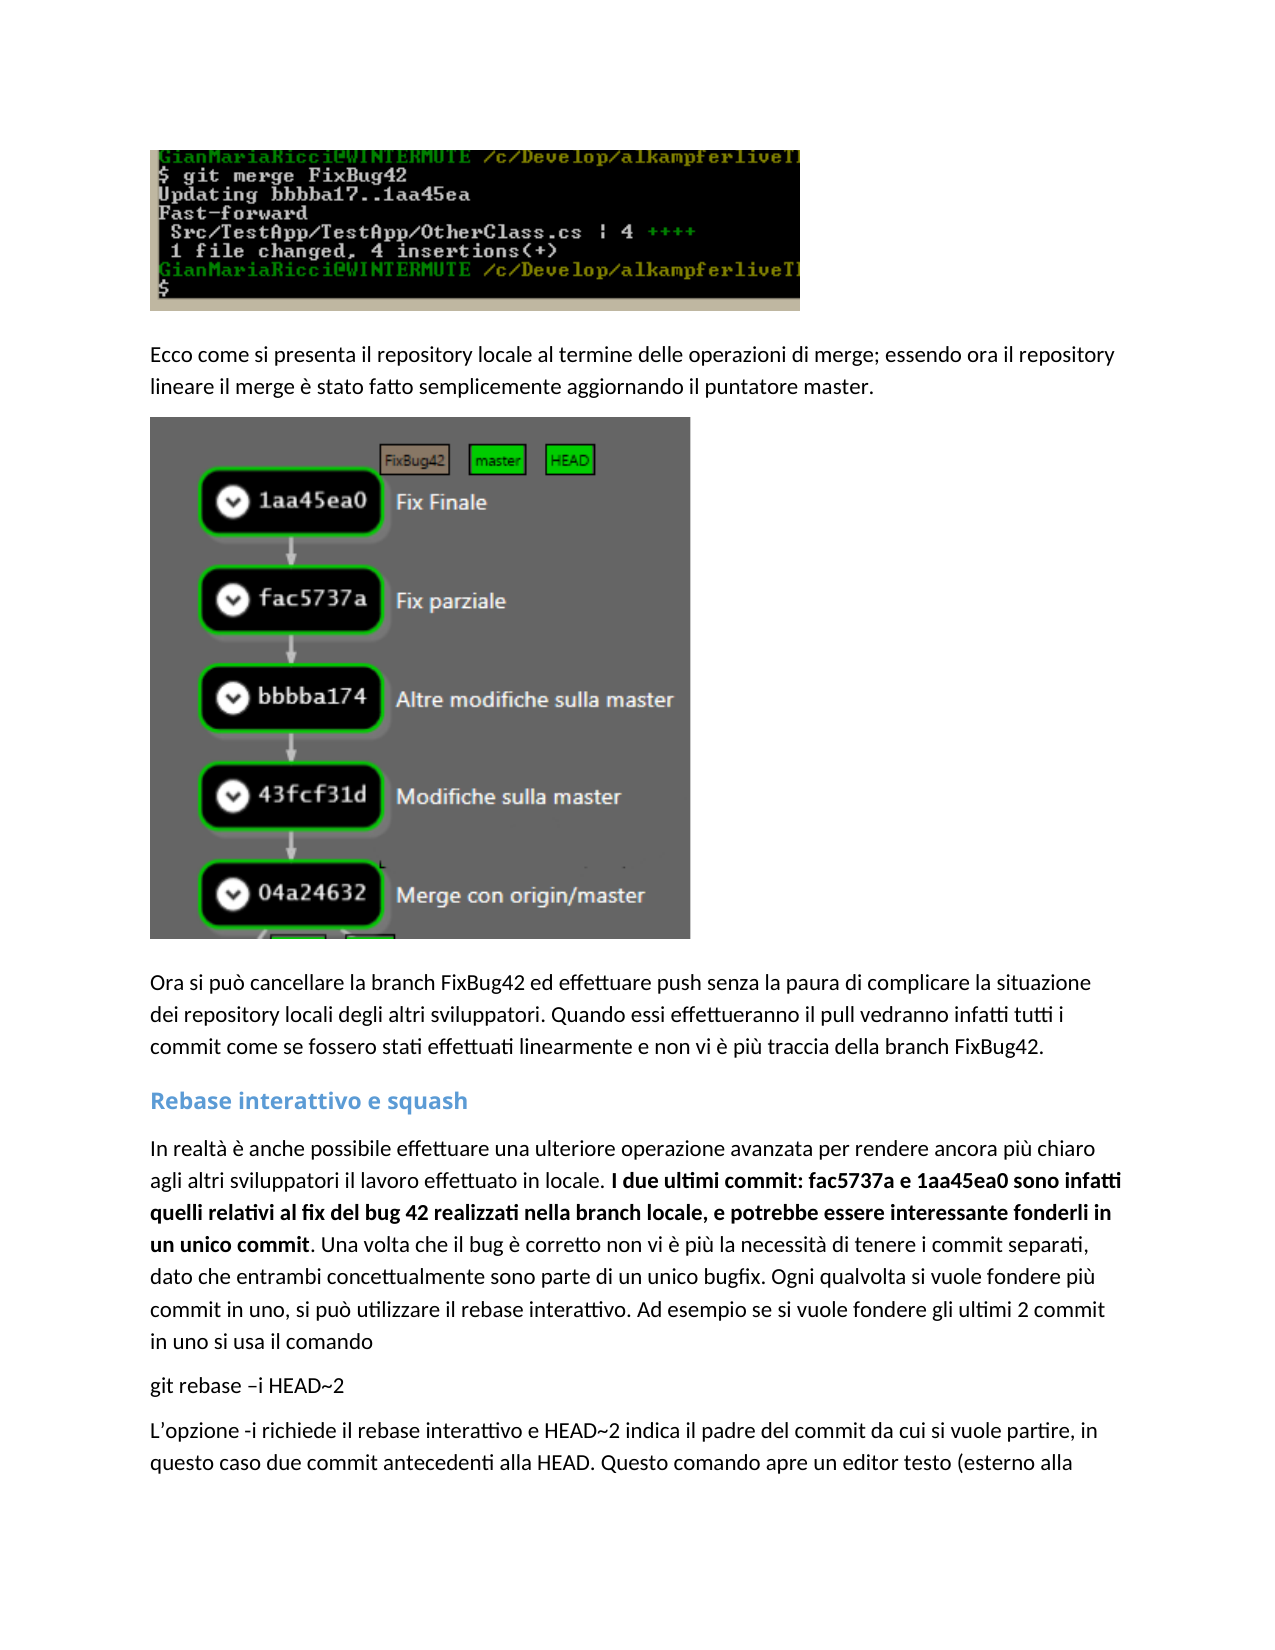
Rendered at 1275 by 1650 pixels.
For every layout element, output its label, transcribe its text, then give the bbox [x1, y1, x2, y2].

picture [150, 150, 800, 311]
picture [150, 417, 691, 939]
subtitle Rebase interattivo e squash [150, 1085, 1125, 1117]
text In realtà è anche possibile effettuare una ulteriore operazione avanzata per rendere ancora più chiaro agli altri sviluppatori il lavoro effettuato in locale. I due ultimi commit: fac5737a e 1aa45ea0 sono infatti quelli relativi al fix del bug 42 realizzati nella branch locale, e potrebbe essere interessante fonderli in un unico commit. Una volta che il bug è corretto non vi è più la necessità di tenere i commit separati, dato che entrambi concettualmente sono parte di un unico bugfix. Ogni qualvolta si vuole fondere più commit in uno, si può utilizzare il rebase interattivo. Ad esempio se si vuole fondere gli ultimi 2 commit in uno si usa il comando [150, 1134, 1125, 1355]
text git rebase –i HEAD~2 [150, 1372, 1125, 1399]
text Ecco come si presenta il repository locale al termine delle operazioni di merge; essendo ora il repository lineare il merge è stato fatto semplicemente aggiornando il puntatore master. [150, 340, 1125, 400]
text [150, 1416, 1125, 1476]
text Ora si può cancellare la branch FixBug42 ed effettuare push senza la paura di complicare la situazione dei repository locali degli altri sviluppatori. Quando essi effettueranno il pull vedranno infatti tutti i commit come se fossero stati effettuati linearmente e non vi è più traccia della branch FixBug42. [150, 968, 1125, 1060]
